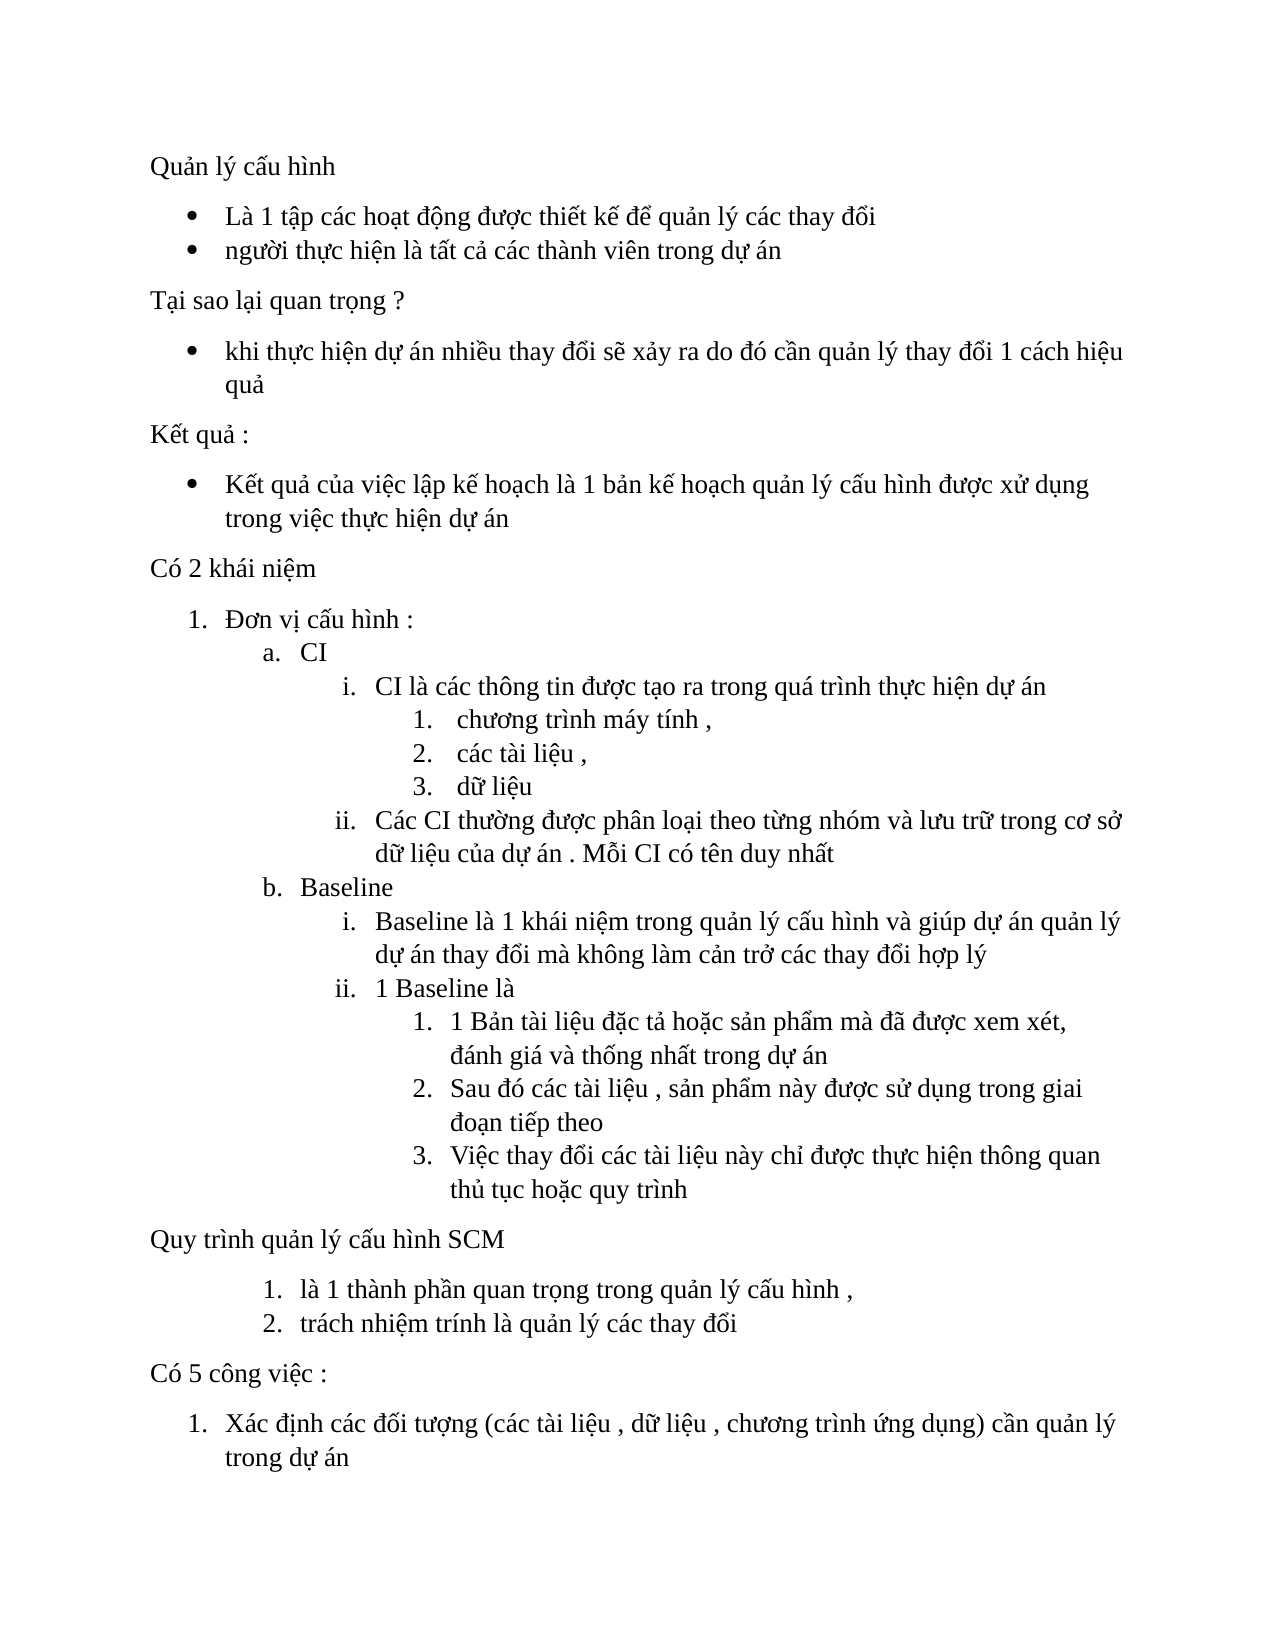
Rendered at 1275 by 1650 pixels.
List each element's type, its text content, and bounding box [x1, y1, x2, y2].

list Baseline [262, 871, 1125, 902]
list Baseline là 1 khái niệm trong quản lý cấu hình và giúp dự án quản lý dự án thay đổi mà không làm cản trở các thay đổi hợp lý [356, 904, 1125, 969]
list trách nhiệm trính là quản lý các thay đổi [262, 1307, 1125, 1338]
text Kết quả : [150, 418, 1125, 449]
list CI [262, 636, 1125, 667]
text Quản lý cấu hình [150, 150, 1125, 181]
list Là 1 tập các hoạt động được thiết kế để quản lý các thay đổi [187, 200, 1125, 231]
list dữ liệu [412, 770, 1125, 802]
list là 1 thành phần quan trọng trong quản lý cấu hình , [262, 1273, 1125, 1304]
list Sau đó các tài liệu , sản phẩm này được sử dụng trong giai đoạn tiếp theo [412, 1072, 1125, 1137]
list Xác định các đối tượng (các tài liệu , dữ liệu , chương trình ứng dụng) cần quản lý trong dự án [187, 1407, 1125, 1472]
list Đơn vị cấu hình : [187, 603, 1125, 634]
list chương trình máy tính , [412, 703, 1125, 734]
list khi thực hiện dự án nhiều thay đổi sẽ xảy ra do đó cần quản lý thay đổi 1 cách hiệu quả [187, 334, 1125, 399]
text Quy trình quản lý cấu hình SCM [150, 1223, 1125, 1254]
list 1 Bản tài liệu đặc tả hoặc sản phẩm mà đã được xem xét, đánh giá và thống nhất trong dự án [412, 1005, 1125, 1070]
list CI là các thông tin được tạo ra trong quá trình thực hiện dự án [356, 670, 1125, 701]
text Có 2 khái niệm [150, 552, 1125, 584]
list Các CI thường được phân loại theo từng nhóm và lưu trữ trong cơ sở dữ liệu của dự án . Mỗi CI có tên duy nhất [356, 804, 1125, 869]
text Có 5 công việc : [150, 1357, 1125, 1388]
text Tại sao lại quan trọng ? [150, 284, 1125, 316]
list các tài liệu , [412, 737, 1125, 768]
list người thực hiện là tất cả các thành viên trong dự án [187, 234, 1125, 265]
list Kết quả của việc lập kế hoạch là 1 bản kế hoạch quản lý cấu hình được xử dụng trong việc thực hiện dự án [187, 469, 1125, 533]
list 1 Baseline là [356, 972, 1125, 1003]
list Việc thay đổi các tài liệu này chỉ được thực hiện thông quan thủ tục hoặc quy trình [412, 1139, 1125, 1204]
